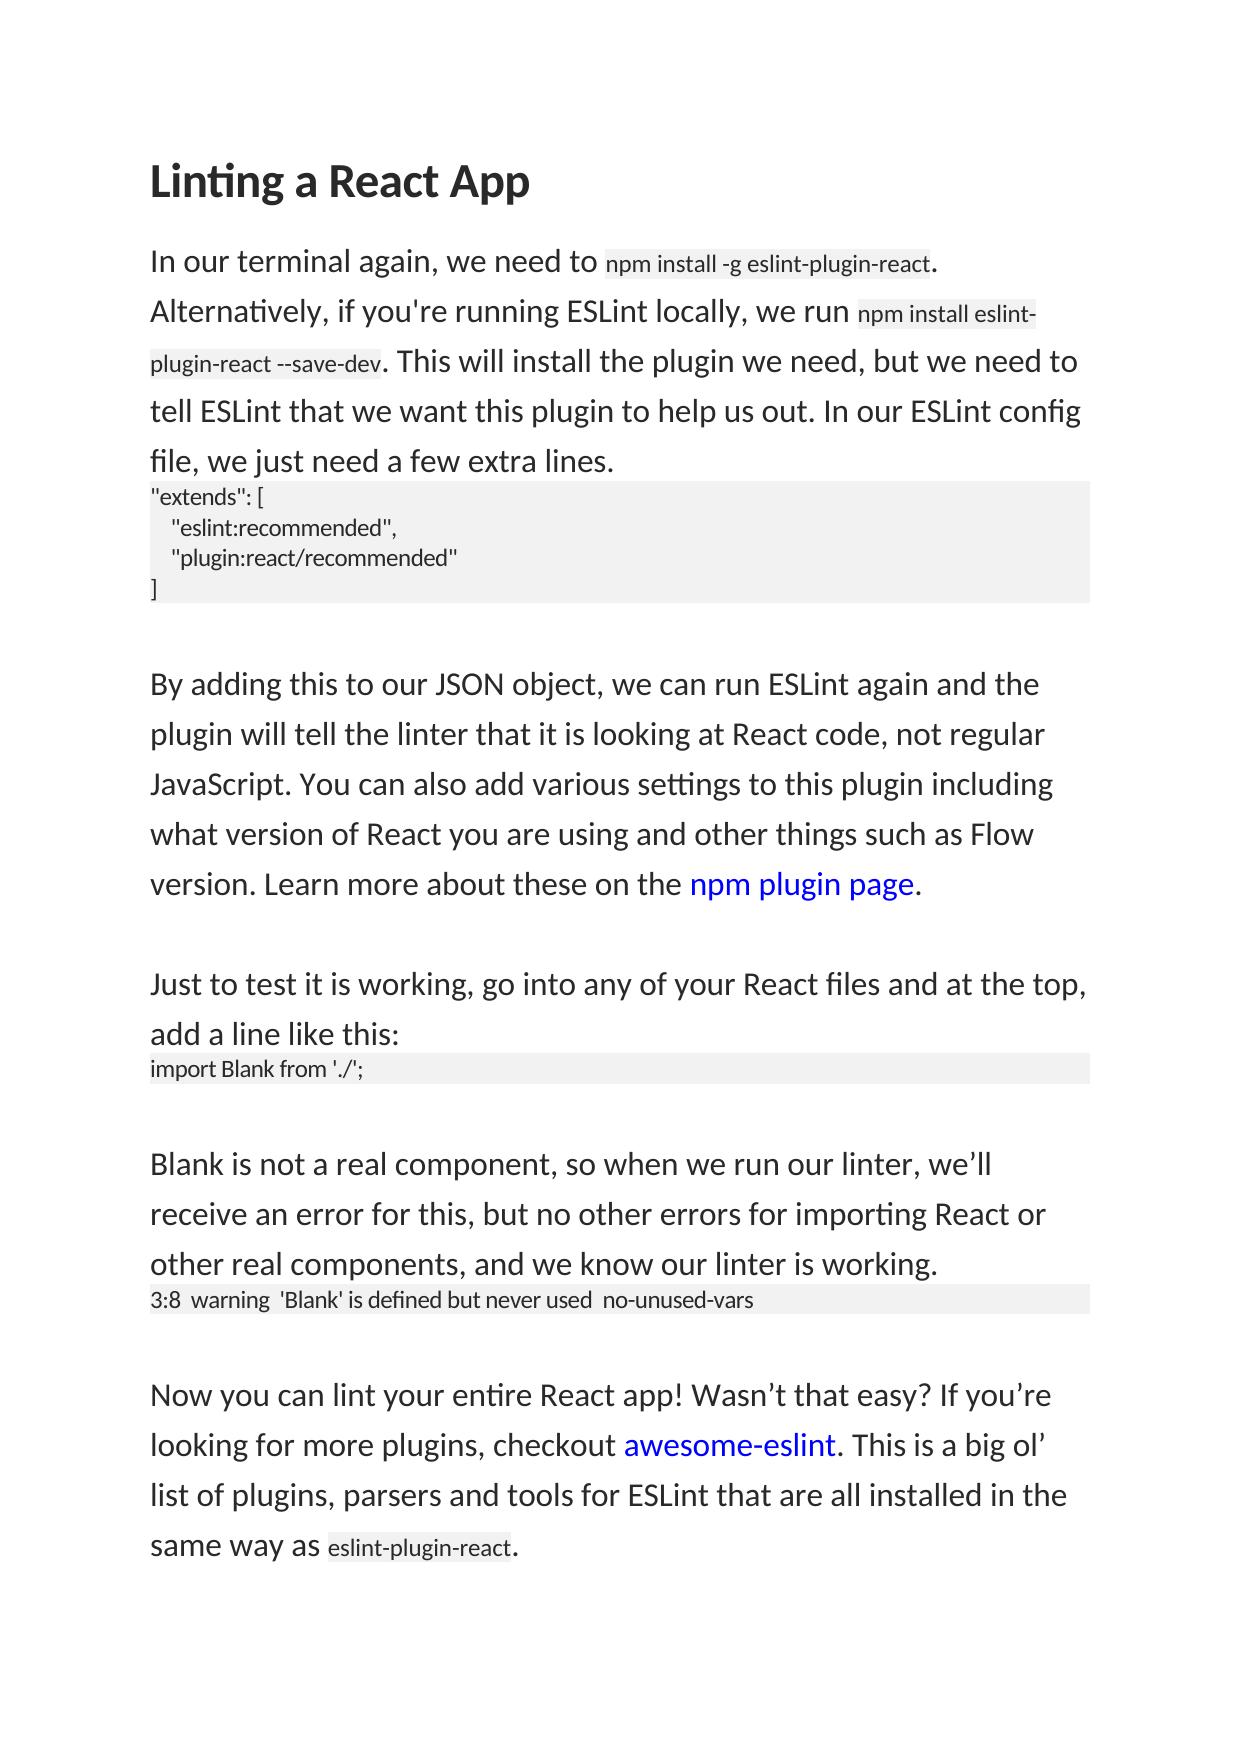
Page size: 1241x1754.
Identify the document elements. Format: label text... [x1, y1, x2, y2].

text Just to test it is working, go into any of your React files and at the top, add a line like this: [150, 953, 1090, 1053]
text 3:8 warning 'Blank' is defined but never used no-unused-vars [150, 1284, 1090, 1314]
text Blank is not a real component, so when we run our linter, we’ll receive an error for this, but no other errors for importing React or other real components, and we know our linter is working. [150, 1134, 1090, 1284]
text In our terminal again, we need to npm install -g eslint-plugin-react. Alternatively, if you're running ESLint locally, we run npm install eslint-plugin-react --save-dev. This will install the plugin we need, but we need to tell ESLint that we want this plugin to help us out. In our ESLint config file, we just need a few extra lines. [150, 231, 1090, 481]
text Now you can lint your entire React app! Wasn’t that easy? If you’re looking for more plugins, checkout awesome-eslint. This is a big ol’ list of plugins, parsers and tools for ESLint that are all installed in the same way as eslint-plugin-react. [150, 1364, 1090, 1564]
text By adding this to our JSON object, we can run ESLint again and the plugin will tell the linter that it is looking at React code, not regular JavaScript. You can also add various settings to this plugin including what version of React you are using and other things such as Flow version. Learn more about these on the npm plugin page. [150, 653, 1090, 903]
text Linting a React App [150, 150, 1090, 210]
text import Blank from './'; [150, 1053, 1090, 1084]
text "extends": [ "eslint:recommended", "plugin:react/recommended" ] [150, 481, 1090, 603]
